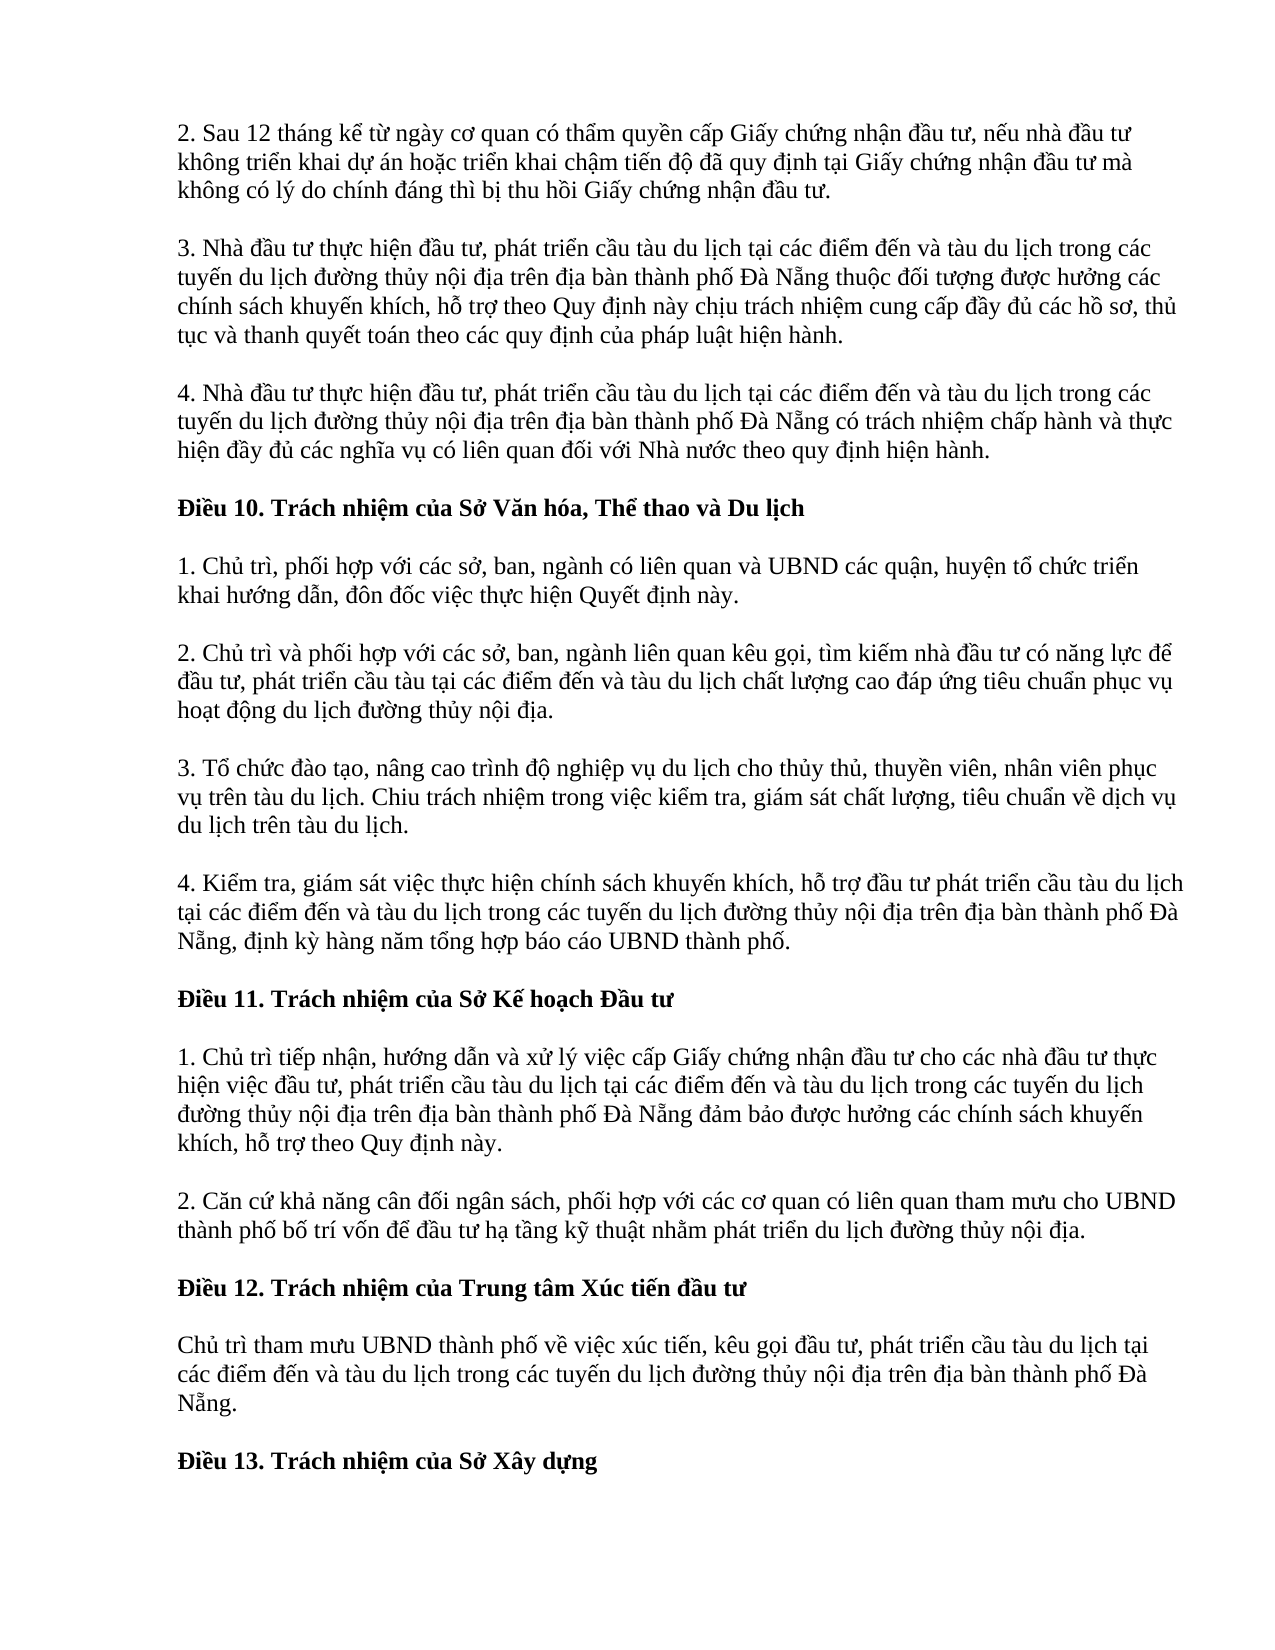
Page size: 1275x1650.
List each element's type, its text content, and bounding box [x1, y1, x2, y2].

text 1. Chủ trì, phối hợp với các sở, ban, ngành có liên quan và UBND các quận, huyện tổ chức triển khai hướng dẫn, đôn đốc việc thực hiện Quyết định này. [177, 551, 1186, 608]
text Điều 11. Trách nhiệm của Sở Kế hoạch Đầu tư [177, 984, 1186, 1013]
text Chủ trì tham mưu UBND thành phố về việc xúc tiến, kêu gọi đầu tư, phát triển cầu tàu du lịch tại các điểm đến và tàu du lịch trong các tuyến du lịch đường thủy nội địa trên địa bàn thành phố Đà Nẵng. [177, 1331, 1186, 1417]
text Điều 13. Trách nhiệm của Sở Xây dựng [177, 1446, 1186, 1475]
text 4. Kiểm tra, giám sát việc thực hiện chính sách khuyến khích, hỗ trợ đầu tư phát triển cầu tàu du lịch tại các điểm đến và tàu du lịch trong các tuyến du lịch đường thủy nội địa trên địa bàn thành phố Đà Nẵng, định kỳ hàng năm tổng hợp báo cáo UBND thành phố. [177, 868, 1186, 955]
text 4. Nhà đầu tư thực hiện đầu tư, phát triển cầu tàu du lịch tại các điểm đến và tàu du lịch trong các tuyến du lịch đường thủy nội địa trên địa bàn thành phố Đà Nẵng có trách nhiệm chấp hành và thực hiện đầy đủ các nghĩa vụ có liên quan đối với Nhà nước theo quy định hiện hành. [177, 378, 1186, 464]
text 2. Sau 12 tháng kể từ ngày cơ quan có thẩm quyền cấp Giấy chứng nhận đầu tư, nếu nhà đầu tư không triển khai dự án hoặc triển khai chậm tiến độ đã quy định tại Giấy chứng nhận đầu tư mà không có lý do chính đáng thì bị thu hồi Giấy chứng nhận đầu tư. [177, 118, 1186, 204]
text Điều 10. Trách nhiệm của Sở Văn hóa, Thể thao và Du lịch [177, 493, 1186, 522]
text 2. Chủ trì và phối hợp với các sở, ban, ngành liên quan kêu gọi, tìm kiếm nhà đầu tư có năng lực để đầu tư, phát triển cầu tàu tại các điểm đến và tàu du lịch chất lượng cao đáp ứng tiêu chuẩn phục vụ hoạt động du lịch đường thủy nội địa. [177, 638, 1186, 724]
text 3. Nhà đầu tư thực hiện đầu tư, phát triển cầu tàu du lịch tại các điểm đến và tàu du lịch trong các tuyến du lịch đường thủy nội địa trên địa bàn thành phố Đà Nẵng thuộc đối tượng được hưởng các chính sách khuyến khích, hỗ trợ theo Quy định này chịu trách nhiệm cung cấp đầy đủ các hồ sơ, thủ tục và thanh quyết toán theo các quy định của pháp luật hiện hành. [177, 233, 1186, 348]
text 2. Căn cứ khả năng cân đối ngân sách, phối hợp với các cơ quan có liên quan tham mưu cho UBND thành phố bố trí vốn để đầu tư hạ tầng kỹ thuật nhằm phát triển du lịch đường thủy nội địa. [177, 1186, 1186, 1243]
text 1. Chủ trì tiếp nhận, hướng dẫn và xử lý việc cấp Giấy chứng nhận đầu tư cho các nhà đầu tư thực hiện việc đầu tư, phát triển cầu tàu du lịch tại các điểm đến và tàu du lịch trong các tuyến du lịch đường thủy nội địa trên địa bàn thành phố Đà Nẵng đảm bảo được hưởng các chính sách khuyến khích, hỗ trợ theo Quy định này. [177, 1042, 1186, 1157]
text Điều 12. Trách nhiệm của Trung tâm Xúc tiến đầu tư [177, 1273, 1186, 1301]
text 3. Tổ chức đào tạo, nâng cao trình độ nghiệp vụ du lịch cho thủy thủ, thuyền viên, nhân viên phục vụ trên tàu du lịch. Chiu trách nhiệm trong việc kiểm tra, giám sát chất lượng, tiêu chuẩn về dịch vụ du lịch trên tàu du lịch. [177, 753, 1186, 839]
